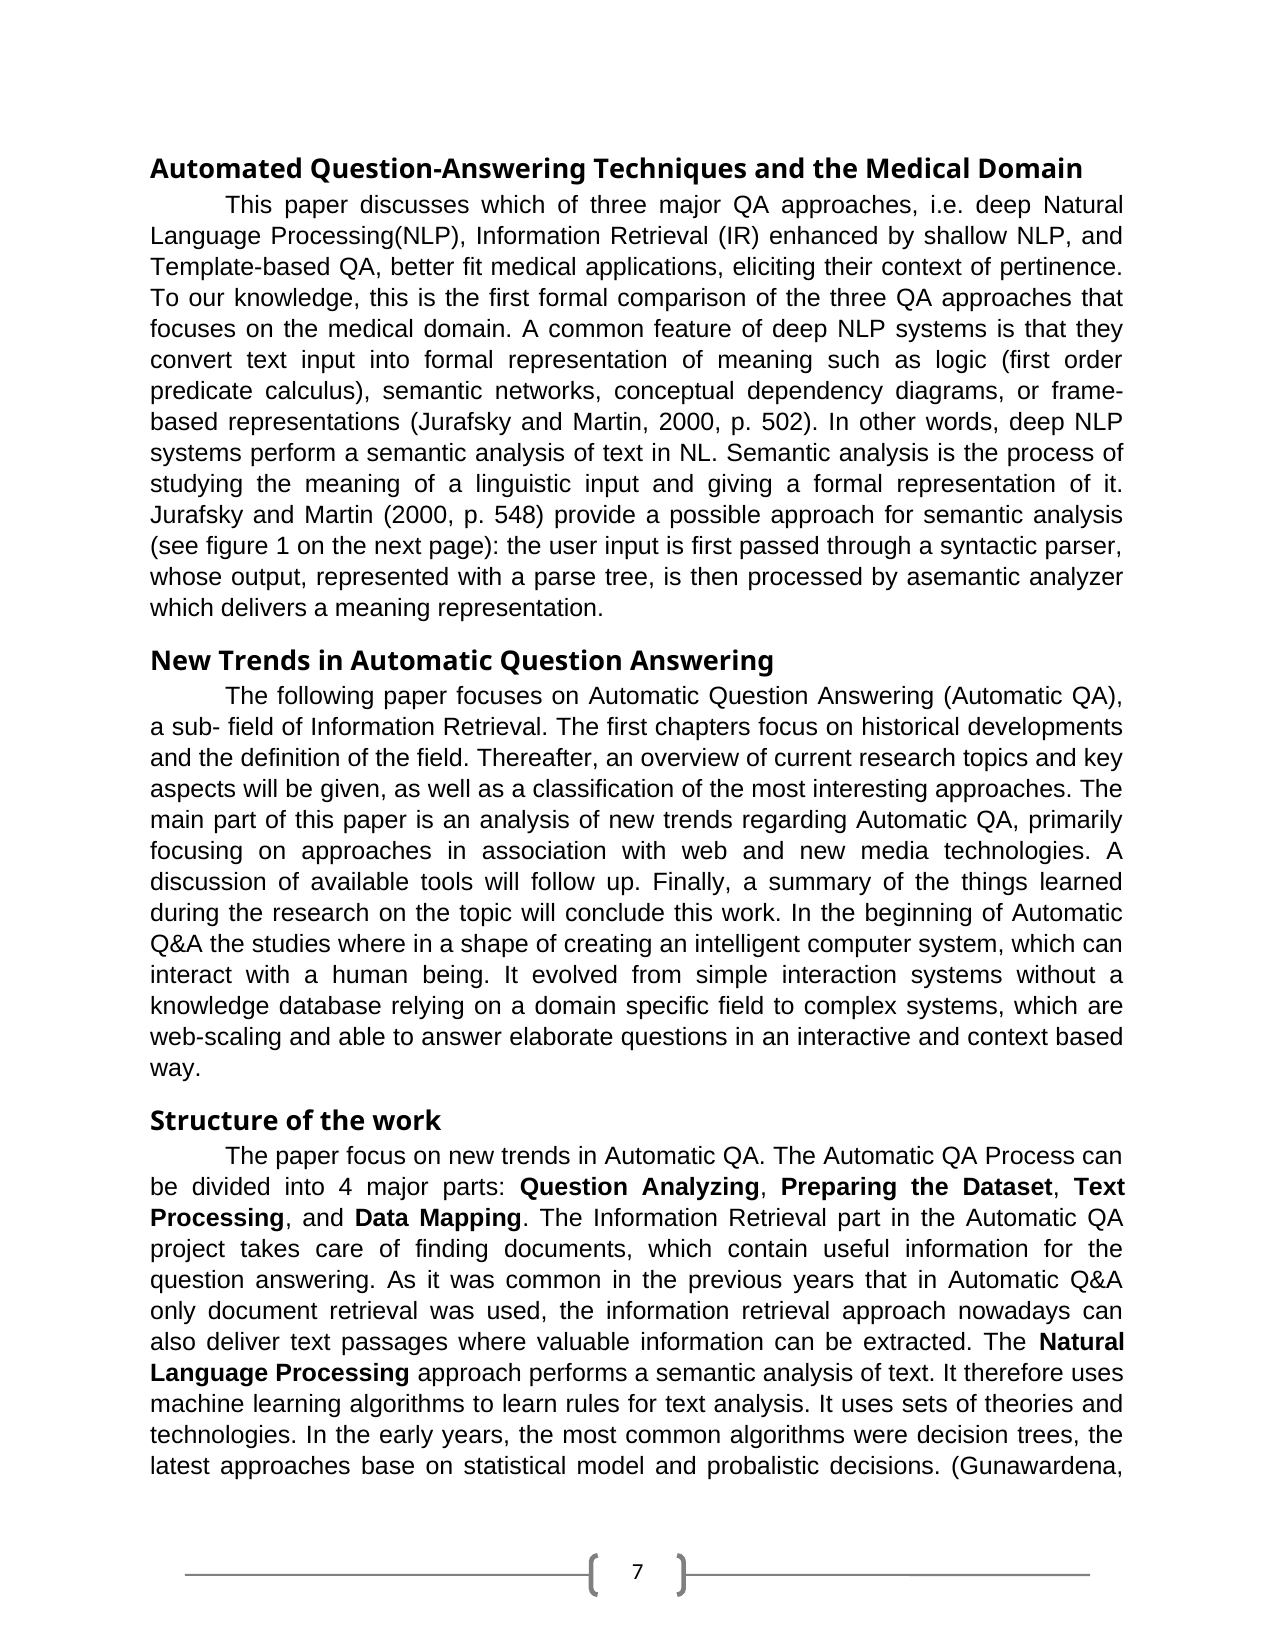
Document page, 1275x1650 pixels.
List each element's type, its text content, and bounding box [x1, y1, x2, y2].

subtitle Automated Question-Answering Techniques and the Medical Domain [150, 150, 1125, 187]
text This paper discusses which of three major QA approaches, i.e. deep Natural Language Processing(NLP), Information Retrieval (IR) enhanced by shallow NLP, and Template-based QA, better fit medical applications, eliciting their context of pertinence. To our knowledge, this is the first formal comparison of the three QA approaches that focuses on the medical domain. A common feature of deep NLP systems is that they convert text input into formal representation of meaning such as logic (first order predicate calculus), semantic networks, conceptual dependency diagrams, or frame-based representations (Jurafsky and Martin, 2000, p. 502). In other words, deep NLP systems perform a semantic analysis of text in NL. Semantic analysis is the process of studying the meaning of a linguistic input and giving a formal representation of it. Jurafsky and Martin (2000, p. 548) provide a possible approach for semantic analysis (see figure 1 on the next page): the user input is first passed through a syntactic parser, whose output, represented with a parse tree, is then processed by asemantic analyzer which delivers a meaning representation. [150, 190, 1125, 622]
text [150, 1141, 1125, 1480]
subtitle Structure of the work [150, 1101, 1125, 1138]
subtitle New Trends in Automatic Question Answering [150, 641, 1125, 678]
text The following paper focuses on Automatic Question Answering (Automatic QA), a sub- field of Information Retrieval. The first chapters focus on historical developments and the definition of the field. Thereafter, an overview of current research topics and key aspects will be given, as well as a classification of the most interesting approaches. The main part of this paper is an analysis of new trends regarding Automatic QA, primarily focusing on approaches in association with web and new media technologies. A discussion of available tools will follow up. Finally, a summary of the things learned during the research on the topic will conclude this work. In the beginning of Automatic Q&A the studies where in a shape of creating an intelligent computer system, which can interact with a human being. It evolved from simple interaction systems without a knowledge database relying on a domain specific field to complex systems, which are web-scaling and able to answer elaborate questions in an interactive and context based way. [150, 681, 1125, 1082]
